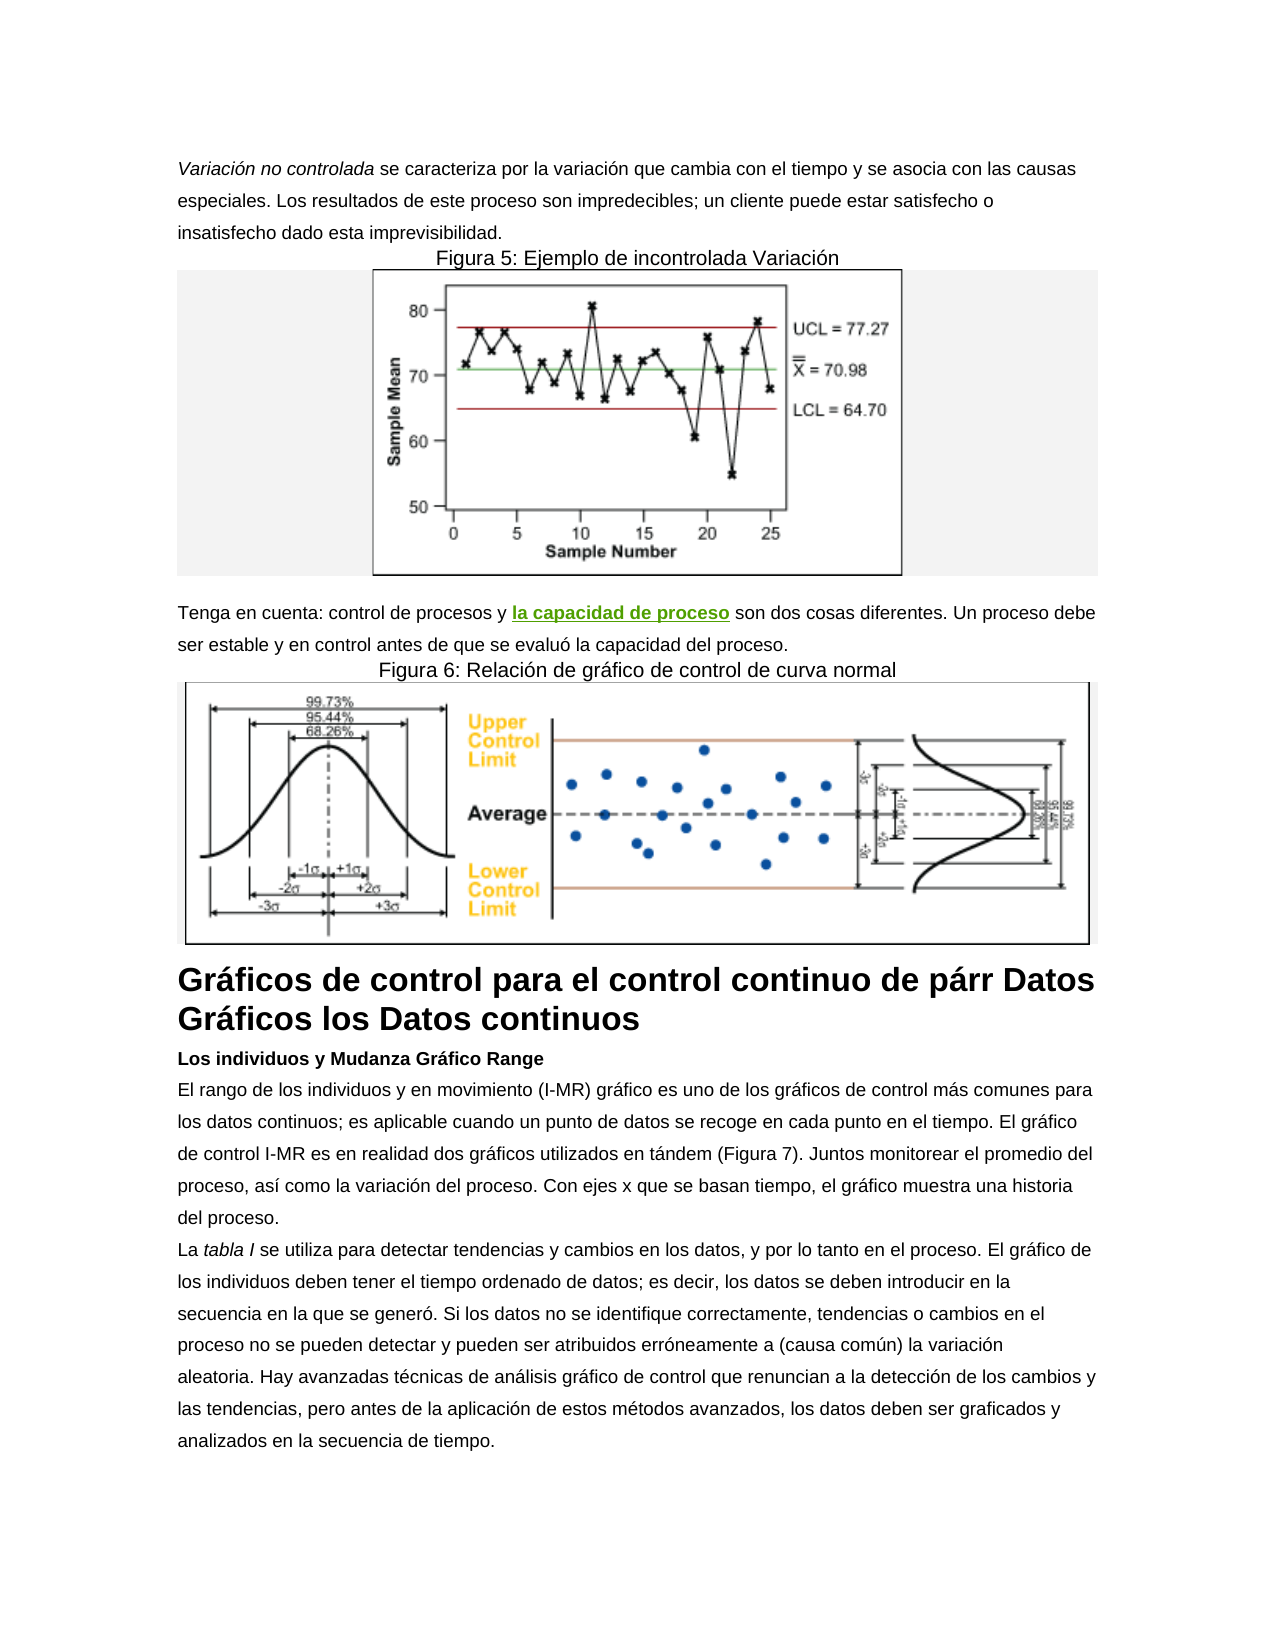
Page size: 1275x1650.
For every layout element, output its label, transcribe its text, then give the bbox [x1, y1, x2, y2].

text Variación no controlada se caracteriza por la variación que cambia con el tiempo y se asocia con las causas especiales. Los resultados de este proceso son impredecibles; un cliente puede estar satisfecho o insatisfecho dado esta imprevisibilidad. [177, 148, 1098, 243]
picture [372, 269, 903, 576]
text El rango de los individuos y en movimiento (I-MR) gráfico es uno de los gráficos de control más comunes para los datos continuos; es aplicable cuando un punto de datos se recoge en cada punto en el tiempo. El gráfico de control I-MR es en realidad dos gráficos utilizados en tándem (Figura 7). Juntos monitorear el promedio del proceso, así como la variación del proceso. Con ejes x que se basan tiempo, el gráfico muestra una historia del proceso. [177, 1069, 1098, 1228]
text La tabla I se utiliza para detectar tendencias y cambios en los datos, y por lo tanto en el proceso. El gráfico de los individuos deben tener el tiempo ordenado de datos; es decir, los datos se deben introducir en la secuencia en la que se generó. Si los datos no se identifique correctamente, tendencias o cambios en el proceso no se pueden detectar y pueden ser atribuidos erróneamente a (causa común) la variación aleatoria. Hay avanzadas técnicas de análisis gráfico de control que renuncian a la detección de los cambios y las tendencias, pero antes de la aplicación de estos métodos avanzados, los datos deben ser graficados y analizados en la secuencia de tiempo. [177, 1228, 1098, 1451]
text Figura 6: Relación de gráfico de control de curva normal [177, 655, 1098, 682]
text Gráficos de control para el control continuo de párr Datos Gráficos los Datos continuos [177, 960, 1098, 1037]
text Tenga en cuenta: control de procesos y la capacidad de proceso son dos cosas diferentes. Un proceso debe ser estable y en control antes de que se evaluó la capacidad del proceso. [177, 592, 1098, 655]
text Los individuos y Mudanza Gráfico Range [177, 1037, 1098, 1069]
picture [185, 682, 1090, 945]
text Figura 5: Ejemplo de incontrolada Variación [177, 243, 1098, 270]
